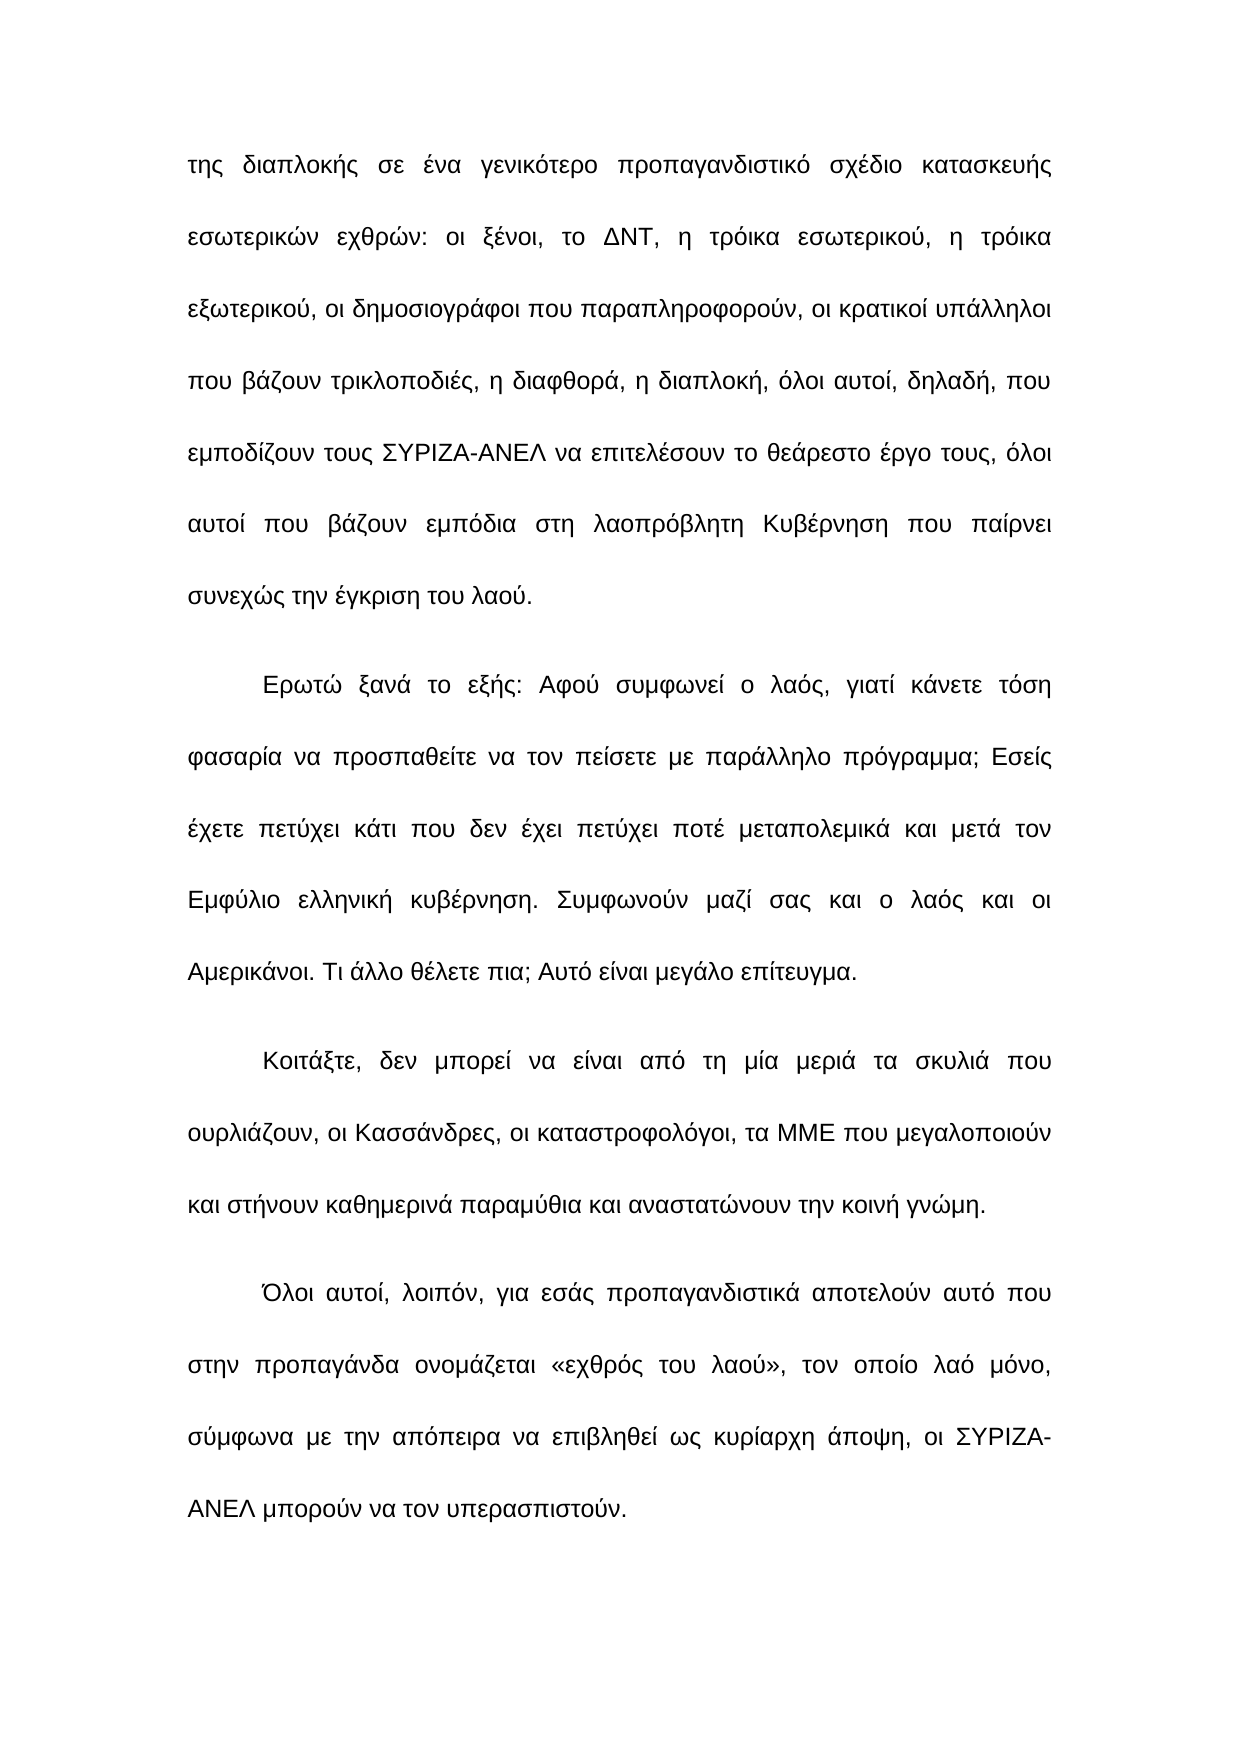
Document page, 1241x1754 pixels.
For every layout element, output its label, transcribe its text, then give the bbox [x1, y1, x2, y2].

text Ερωτώ ξανά το εξής: Αφού συμφωνεί ο λαός, γιατί κάνετε τόση φασαρία να προσπαθείτε να τον πείσετε με παράλληλο πρόγραμμα; Εσείς έχετε πετύχει κάτι που δεν έχει πετύχει ποτέ μεταπολεμικά και μετά τον Εμφύλιο ελληνική κυβέρνηση. Συμφωνούν μαζί σας και ο λαός και οι Αμερικάνοι. Τι άλλο θέλετε πια; Αυτό είναι μεγάλο επίτευγμα. [187, 670, 1053, 986]
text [187, 150, 1053, 610]
text Κοιτάξτε, δεν μπορεί να είναι από τη μία μεριά τα σκυλιά που ουρλιάζουν, οι Κασσάνδρες, οι καταστροφολόγοι, τα ΜΜΕ που μεγαλοποιούν και στήνουν καθημερινά παραμύθια και αναστατώνουν την κοινή γνώμη. [187, 1046, 1053, 1218]
text Όλοι αυτοί, λοιπόν, για εσάς προπαγανδιστικά αποτελούν αυτό που στην προπαγάνδα ονομάζεται «εχθρός του λαού», τον οποίο λαό μόνο, σύμφωνα με την απόπειρα να επιβληθεί ως κυρίαρχη άποψη, οι ΣΥΡΙΖΑ-ΑΝΕΛ μπορούν να τον υπερασπιστούν. [187, 1278, 1053, 1522]
